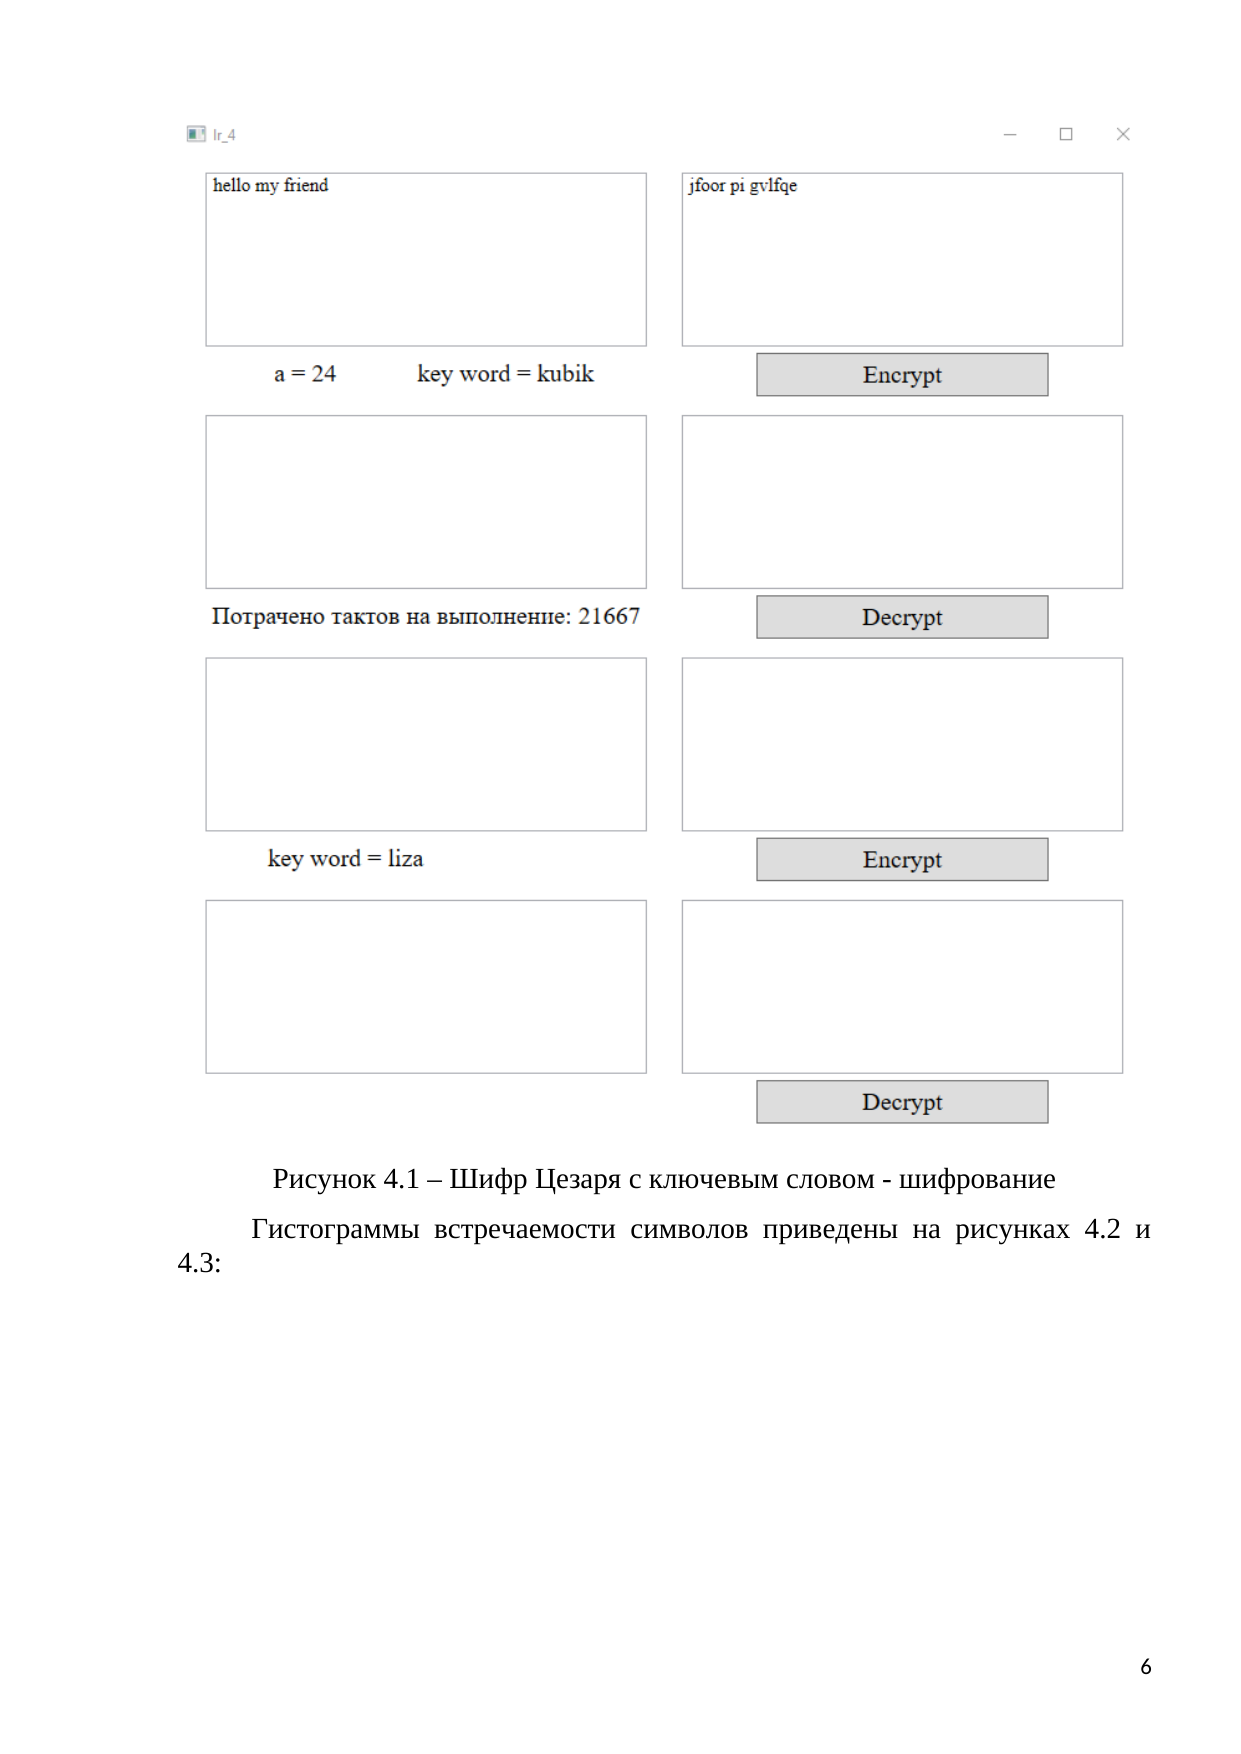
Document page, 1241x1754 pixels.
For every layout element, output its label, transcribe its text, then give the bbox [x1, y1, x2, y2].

text Гистограммы встречаемости символов приведены на рисунках 4.2 и 4.3: [177, 1211, 1152, 1278]
picture [177, 118, 1152, 1161]
text Рисунок 4.1 – Шифр Цезаря с ключевым словом - шифрование [177, 1161, 1152, 1194]
